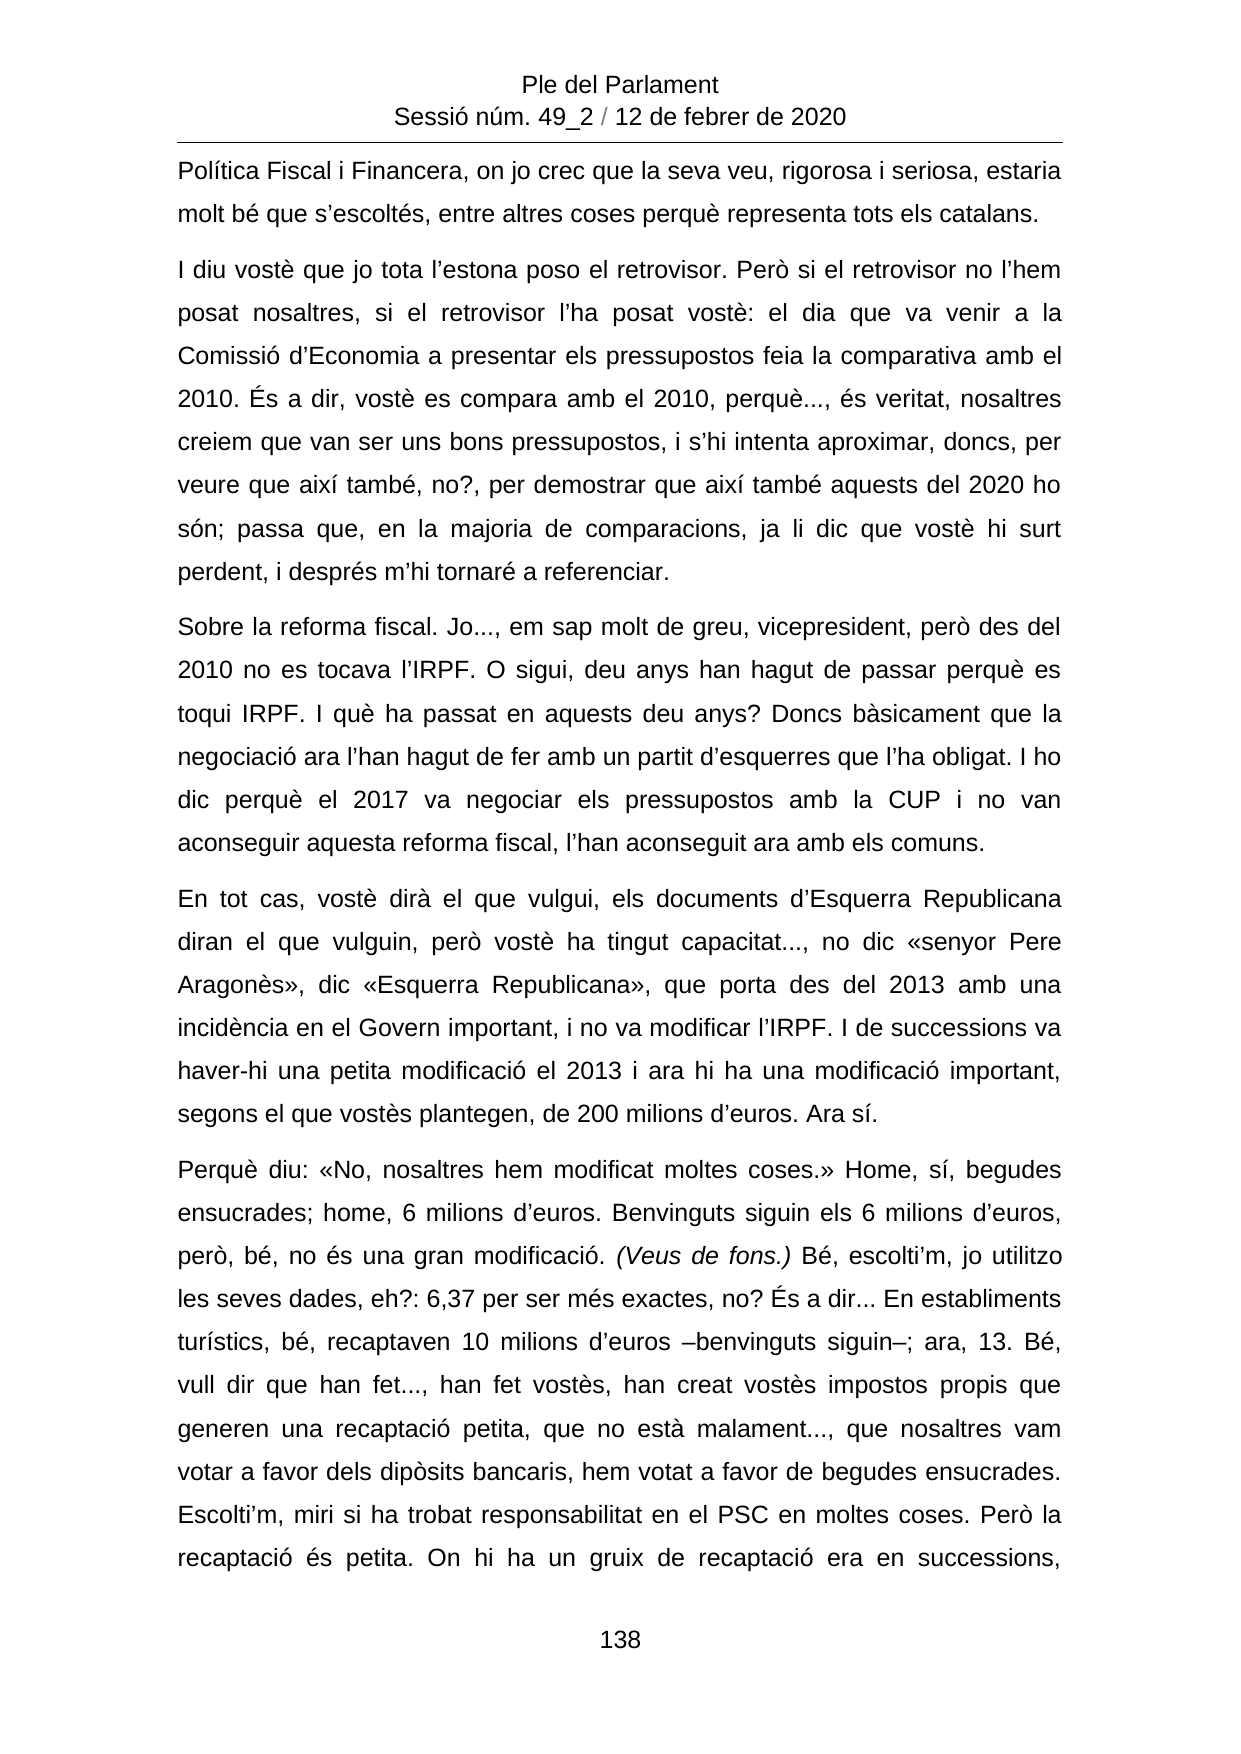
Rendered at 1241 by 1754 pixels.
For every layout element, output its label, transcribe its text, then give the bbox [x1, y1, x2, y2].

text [177, 156, 1063, 228]
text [177, 1155, 1063, 1572]
text I diu vostè que jo tota l’estona poso el retrovisor. Però si el retrovisor no l’hem posat nosaltres, si el retrovisor l’ha posat vostè: el dia que va venir a la Comissió d’Economia a presentar els pressupostos feia la comparativa amb el 2010. És a dir, vostè es compara amb el 2010, perquè..., és veritat, nosaltres creiem que van ser uns bons pressupostos, i s’hi intenta aproximar, doncs, per veure que així també, no?, per demostrar que així també aquests del 2020 ho són; passa que, en la majoria de comparacions, ja li dic que vostè hi surt perdent, i després m’hi tornaré a referenciar. [177, 255, 1063, 585]
text En tot cas, vostè dirà el que vulgui, els documents d’Esquerra Republicana diran el que vulguin, però vostè ha tingut capacitat..., no dic «senyor Pere Aragonès», dic «Esquerra Republicana», que porta des del 2013 amb una incidència en el Govern important, i no va modificar l’IRPF. I de successions va haver-hi una petita modificació el 2013 i ara hi ha una modificació important, segons el que vostès plantegen, de 200 milions d’euros. Ara sí. [177, 883, 1063, 1128]
text Sobre la reforma fiscal. Jo..., em sap molt de greu, vicepresident, però des del 2010 no es tocava l’IRPF. O sigui, deu anys han hagut de passar perquè es toqui IRPF. I què ha passat en aquests deu anys? Doncs bàsicament que la negociació ara l’han hagut de fer amb un partit d’esquerres que l’ha obligat. I ho dic perquè el 2017 va negociar els pressupostos amb la CUP i no van aconseguir aquesta reforma fiscal, l’han aconseguit ara amb els comuns. [177, 612, 1063, 857]
